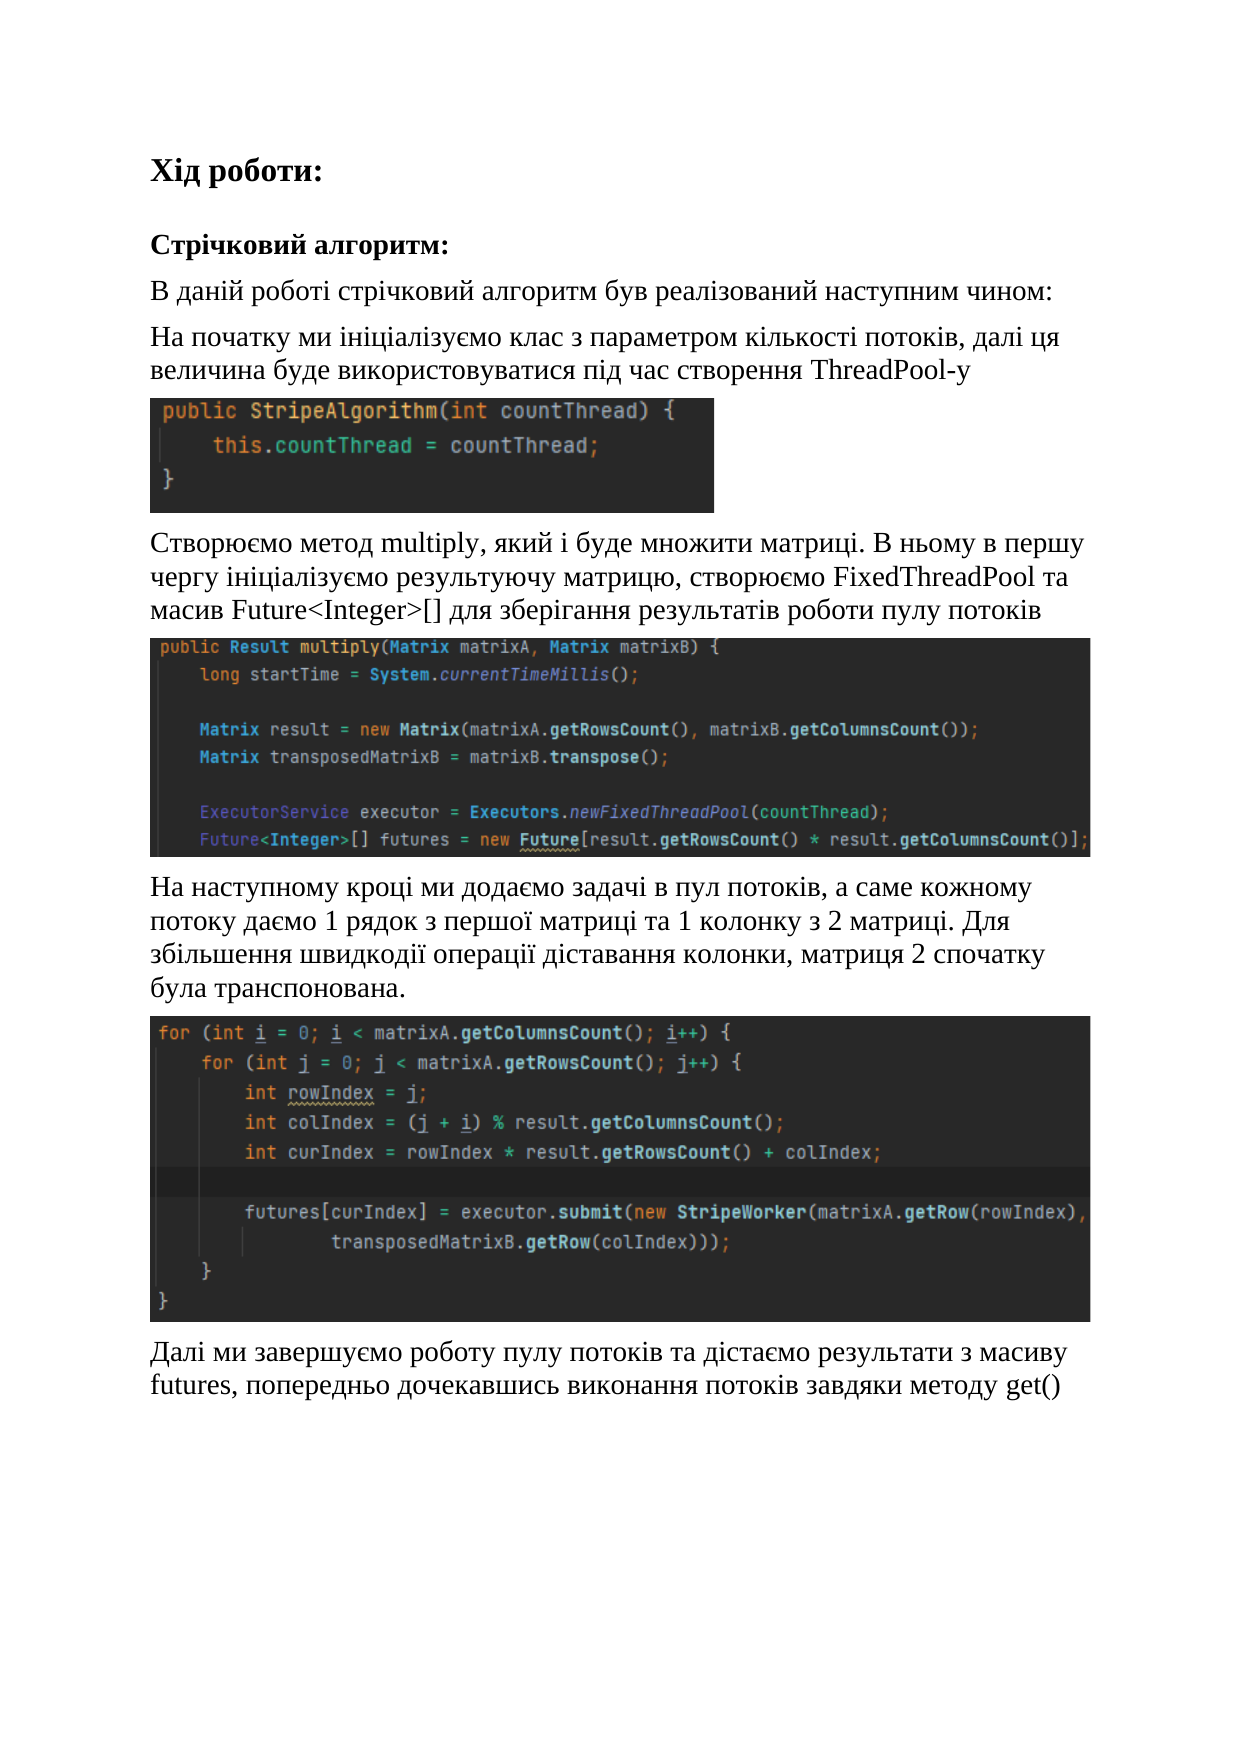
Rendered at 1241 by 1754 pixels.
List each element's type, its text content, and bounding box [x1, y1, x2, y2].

picture [150, 638, 1091, 857]
text Далі ми завершуємо роботу пулу потоків та дістаємо результати з масиву futures, попередньо дочекавшись виконання потоків завдяки методу get() [150, 1334, 1090, 1401]
text В даній роботі стрічковий алгоритм був реалізований наступним чином: [150, 273, 1090, 306]
picture [150, 398, 715, 513]
text Стрічковий алгоритм: [150, 227, 1090, 260]
text Створюємо метод multiply, який і буде множити матриці. В ньому в першу чергу ініціалізуємо результуючу матрицю, створюємо FixedThreadPool та масив Future<Integer>[] для зберігання результатів роботи пулу потоків [150, 525, 1090, 626]
text Хід роботи: [150, 150, 1090, 188]
picture [150, 1016, 1091, 1322]
text На наступному кроці ми додаємо задачі в пул потоків, а саме кожному потоку даємо 1 рядок з першої матриці та 1 колонку з 2 матриці. Для збільшення швидкодії операції діставання колонки, матриця 2 спочатку була транспонована. [150, 869, 1090, 1003]
text На початку ми ініціалізуємо клас з параметром кількості потоків, далі ця величина буде використовуватися під час створення ThreadPool-у [150, 319, 1090, 386]
